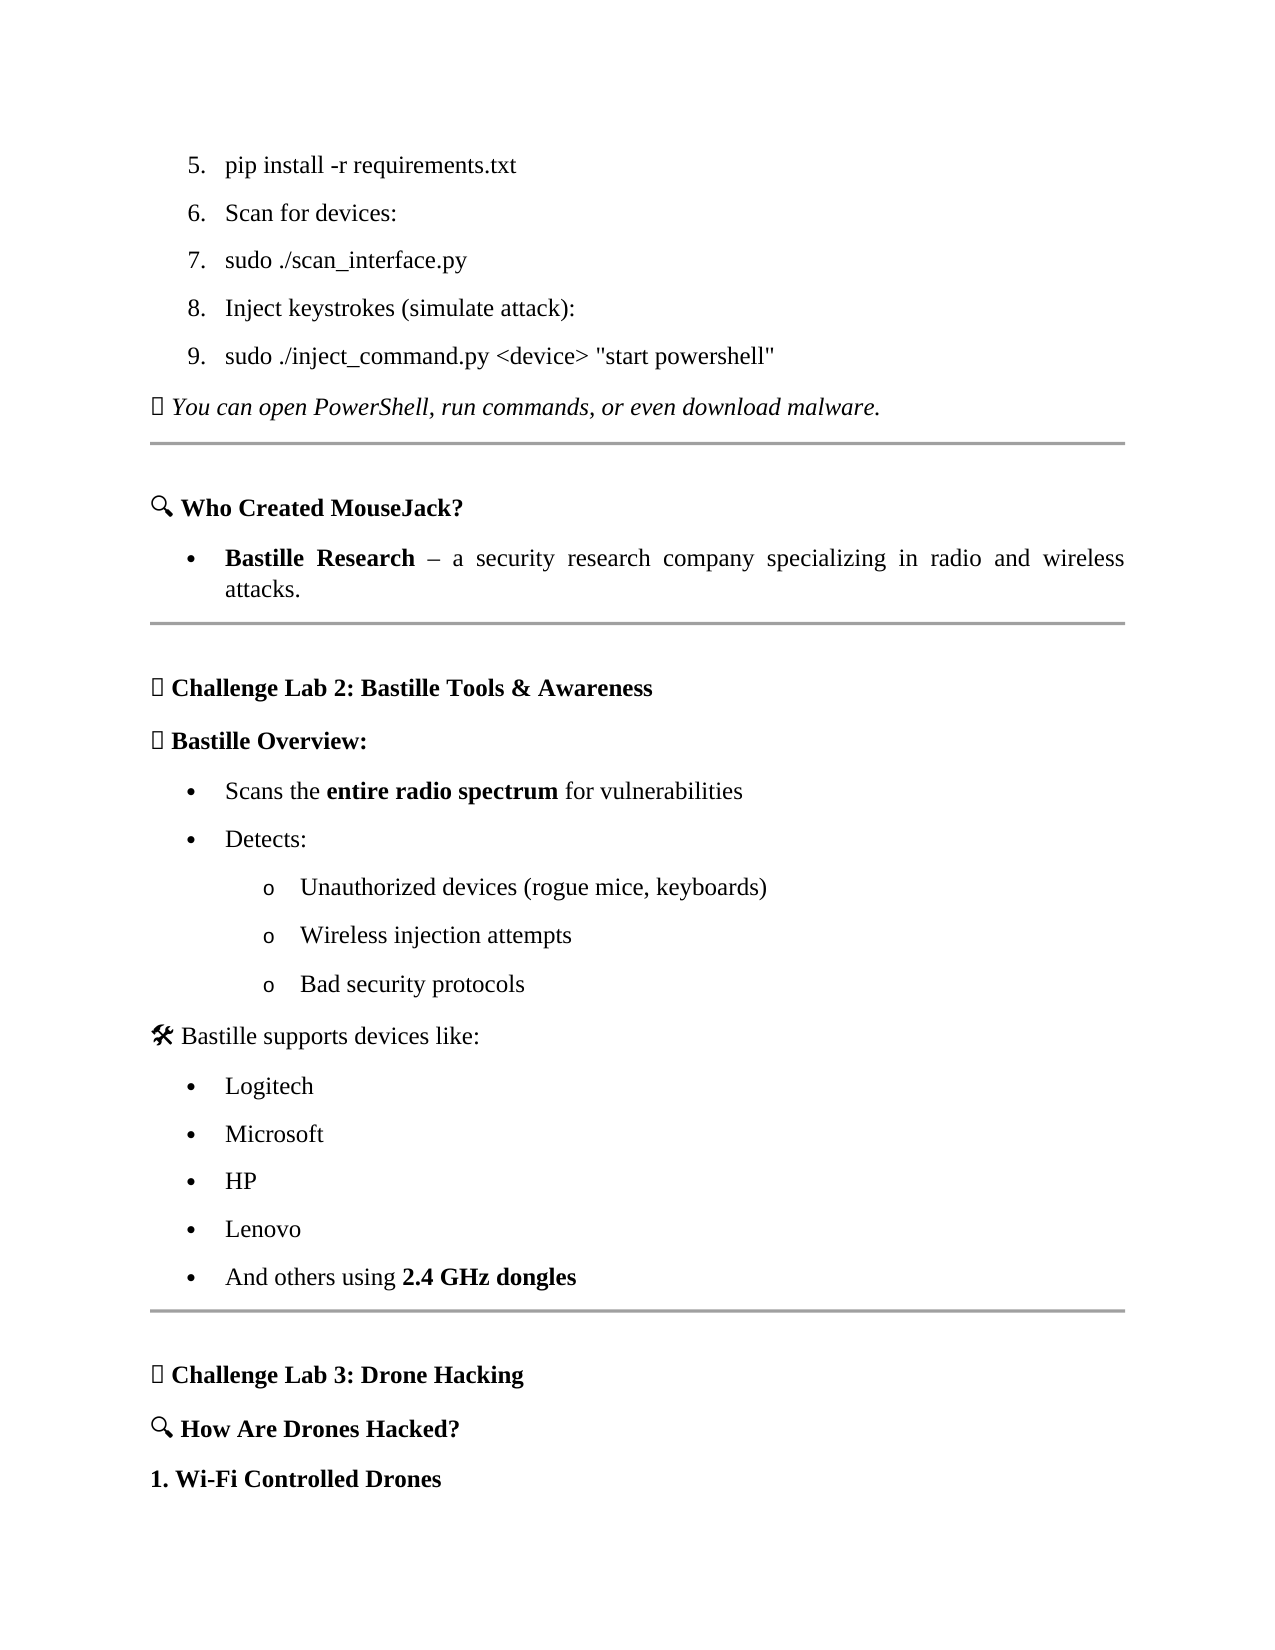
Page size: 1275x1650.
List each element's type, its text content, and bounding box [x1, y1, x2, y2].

list Scan for devices: [187, 198, 1125, 226]
text 🔍 How Are Drones Hacked? [150, 1411, 1125, 1445]
list sudo ./inject_command.py <device> "start powershell" [187, 341, 1125, 369]
list HP [187, 1166, 1125, 1195]
list Logitech [187, 1071, 1125, 1100]
list Scans the entire radio spectrum for vulnerabilities [187, 776, 1125, 805]
list Lenovo [187, 1214, 1125, 1243]
text 📡 Bastille Overview: [150, 723, 1125, 757]
list pip install -r requirements.txt [187, 150, 1125, 179]
list sudo ./scan_interface.py [187, 245, 1125, 274]
list Bastille Research – a security research company specializing in radio and wireless attacks. [187, 543, 1125, 603]
list And others using 2.4 GHz dongles [187, 1262, 1125, 1291]
list Wireless injection attempts [262, 920, 1125, 950]
text 🎯 Challenge Lab 3: Drone Hacking [150, 1357, 1125, 1391]
list Microsoft [187, 1119, 1125, 1147]
list Bad security protocols [262, 969, 1125, 998]
list Detects: [187, 824, 1125, 853]
list Unauthorized devices (rogue mice, keyboards) [262, 872, 1125, 901]
text 🛠 Bastille supports devices like: [150, 1017, 1125, 1052]
text 🎯 Challenge Lab 2: Bastille Tools & Awareness [150, 669, 1125, 704]
text 💡 You can open PowerShell, run commands, or even download malware. [150, 388, 1125, 423]
text 1. Wi-Fi Controlled Drones [150, 1464, 1125, 1493]
text 🔍 Who Created MouseJack? [150, 490, 1125, 524]
list Inject keystrokes (simulate attack): [187, 293, 1125, 322]
